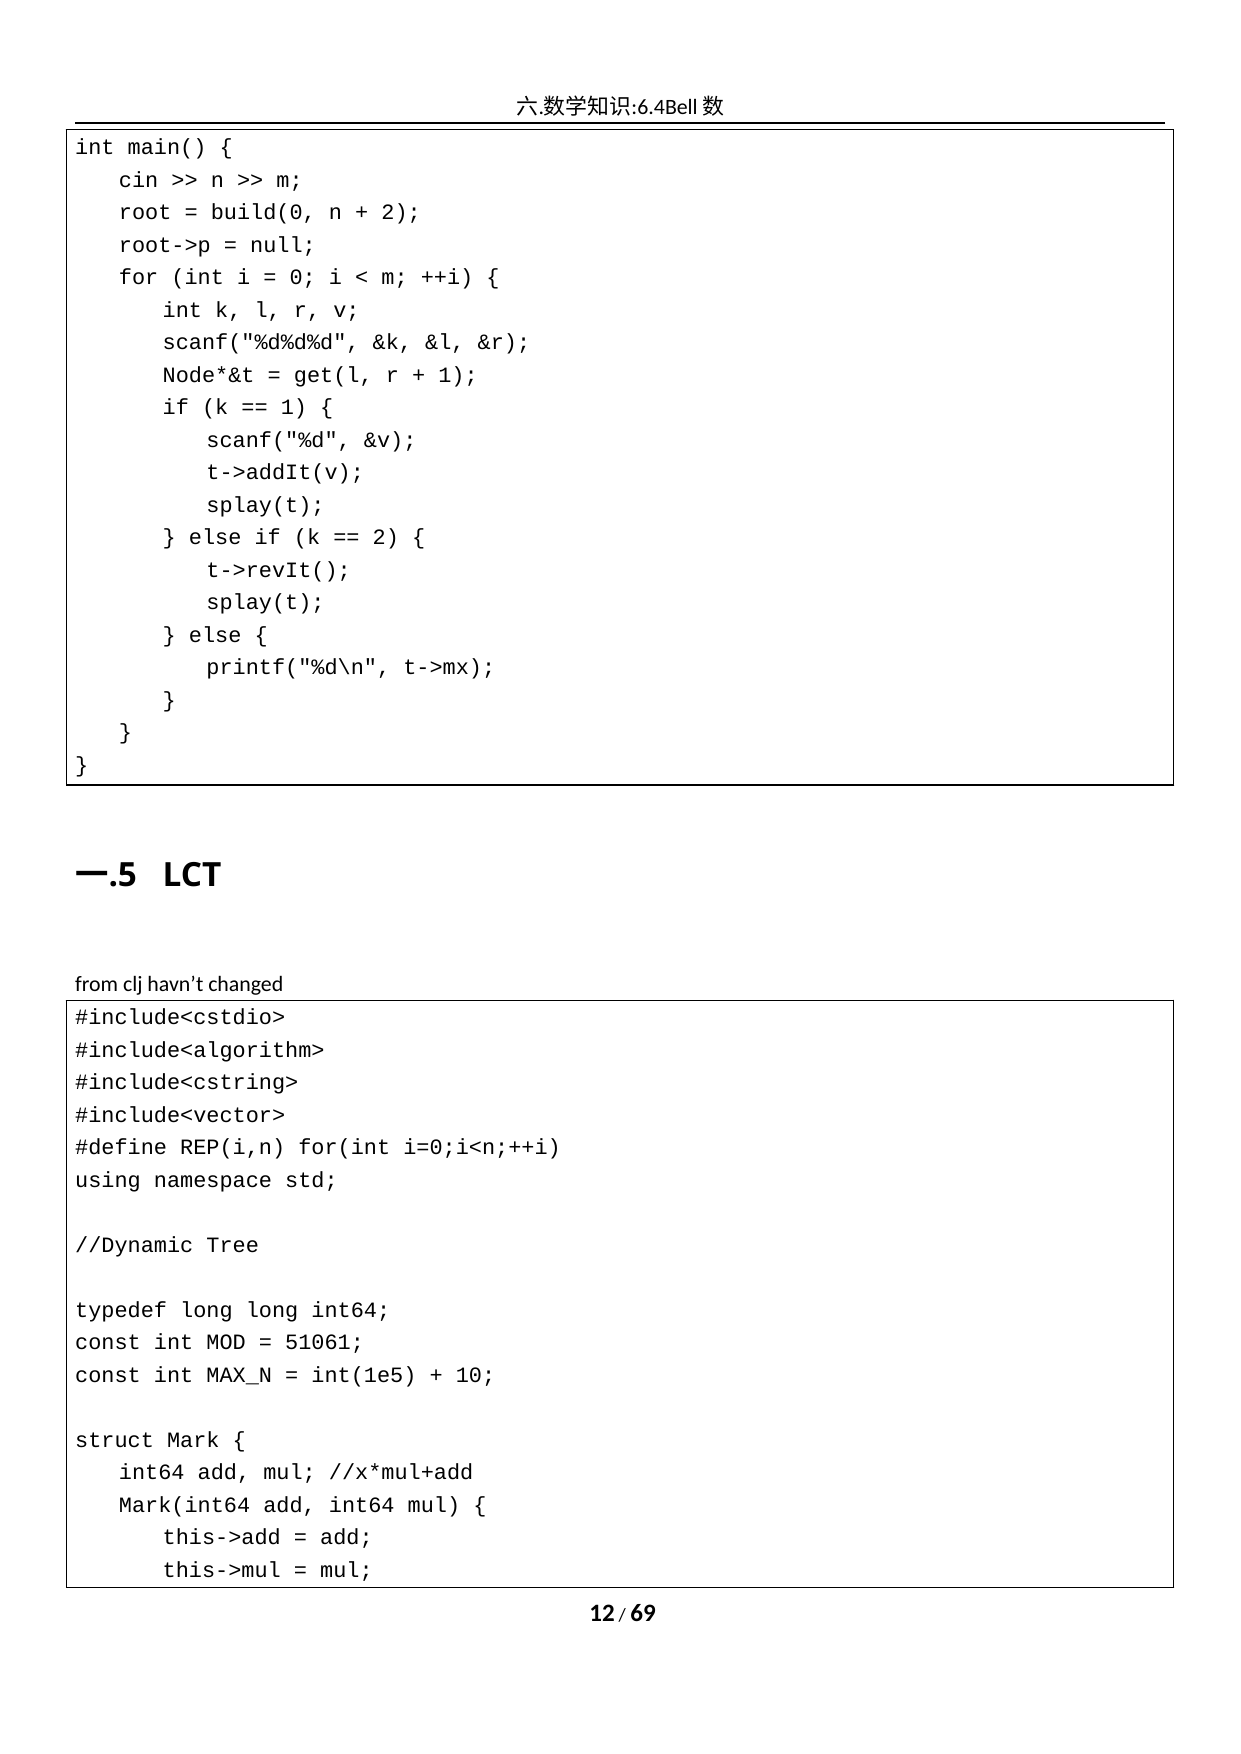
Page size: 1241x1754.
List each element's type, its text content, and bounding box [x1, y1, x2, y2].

text Node*&t = get(l, r + 1); [75, 360, 1165, 392]
text root = build(0, n + 2); [75, 197, 1165, 230]
text int main() { [67, 130, 1173, 165]
text for (int i = 0; i < m; ++i) { [75, 262, 1165, 295]
text scanf("%d", &v); [75, 425, 1165, 457]
text const int MOD = 51061; [75, 1328, 1165, 1360]
text printf("%d\n", t->mx); [75, 652, 1165, 685]
text } [75, 717, 1165, 747]
text } else { [75, 620, 1165, 652]
text } else if (k == 2) { [75, 522, 1165, 555]
text root->p = null; [75, 230, 1165, 262]
text using namespace std; [75, 1165, 1165, 1198]
text struct Mark { [75, 1425, 1165, 1458]
text scanf("%d%d%d", &k, &l, &r); [75, 327, 1165, 360]
text if (k == 1) { [75, 392, 1165, 425]
subtitle LCT [75, 840, 1165, 905]
text Mark(int64 add, int64 mul) { [75, 1490, 1165, 1523]
text cin >> n >> m; [75, 165, 1165, 197]
text //Dynamic Tree [75, 1230, 1165, 1263]
text #include<cstdio> [67, 1001, 1173, 1035]
text splay(t); [75, 587, 1165, 620]
text const int MAX_N = int(1e5) + 10; [75, 1360, 1165, 1393]
text t->addIt(v); [75, 457, 1165, 490]
text #include<cstring> [75, 1068, 1165, 1100]
text this->add = add; [75, 1523, 1165, 1555]
text from clj havn’t changed [75, 967, 1165, 999]
text int64 add, mul; //x*mul+add [75, 1458, 1165, 1490]
text t->revIt(); [75, 555, 1165, 587]
text #define REP(i,n) for(int i=0;i<n;++i) [75, 1133, 1165, 1165]
text int k, l, r, v; [75, 295, 1165, 327]
text splay(t); [75, 490, 1165, 522]
text this->mul = mul; [75, 1555, 1165, 1587]
text } [67, 747, 1173, 784]
text #include<vector> [75, 1100, 1165, 1133]
text } [75, 685, 1165, 717]
text typedef long long int64; [75, 1295, 1165, 1328]
text #include<algorithm> [75, 1035, 1165, 1068]
